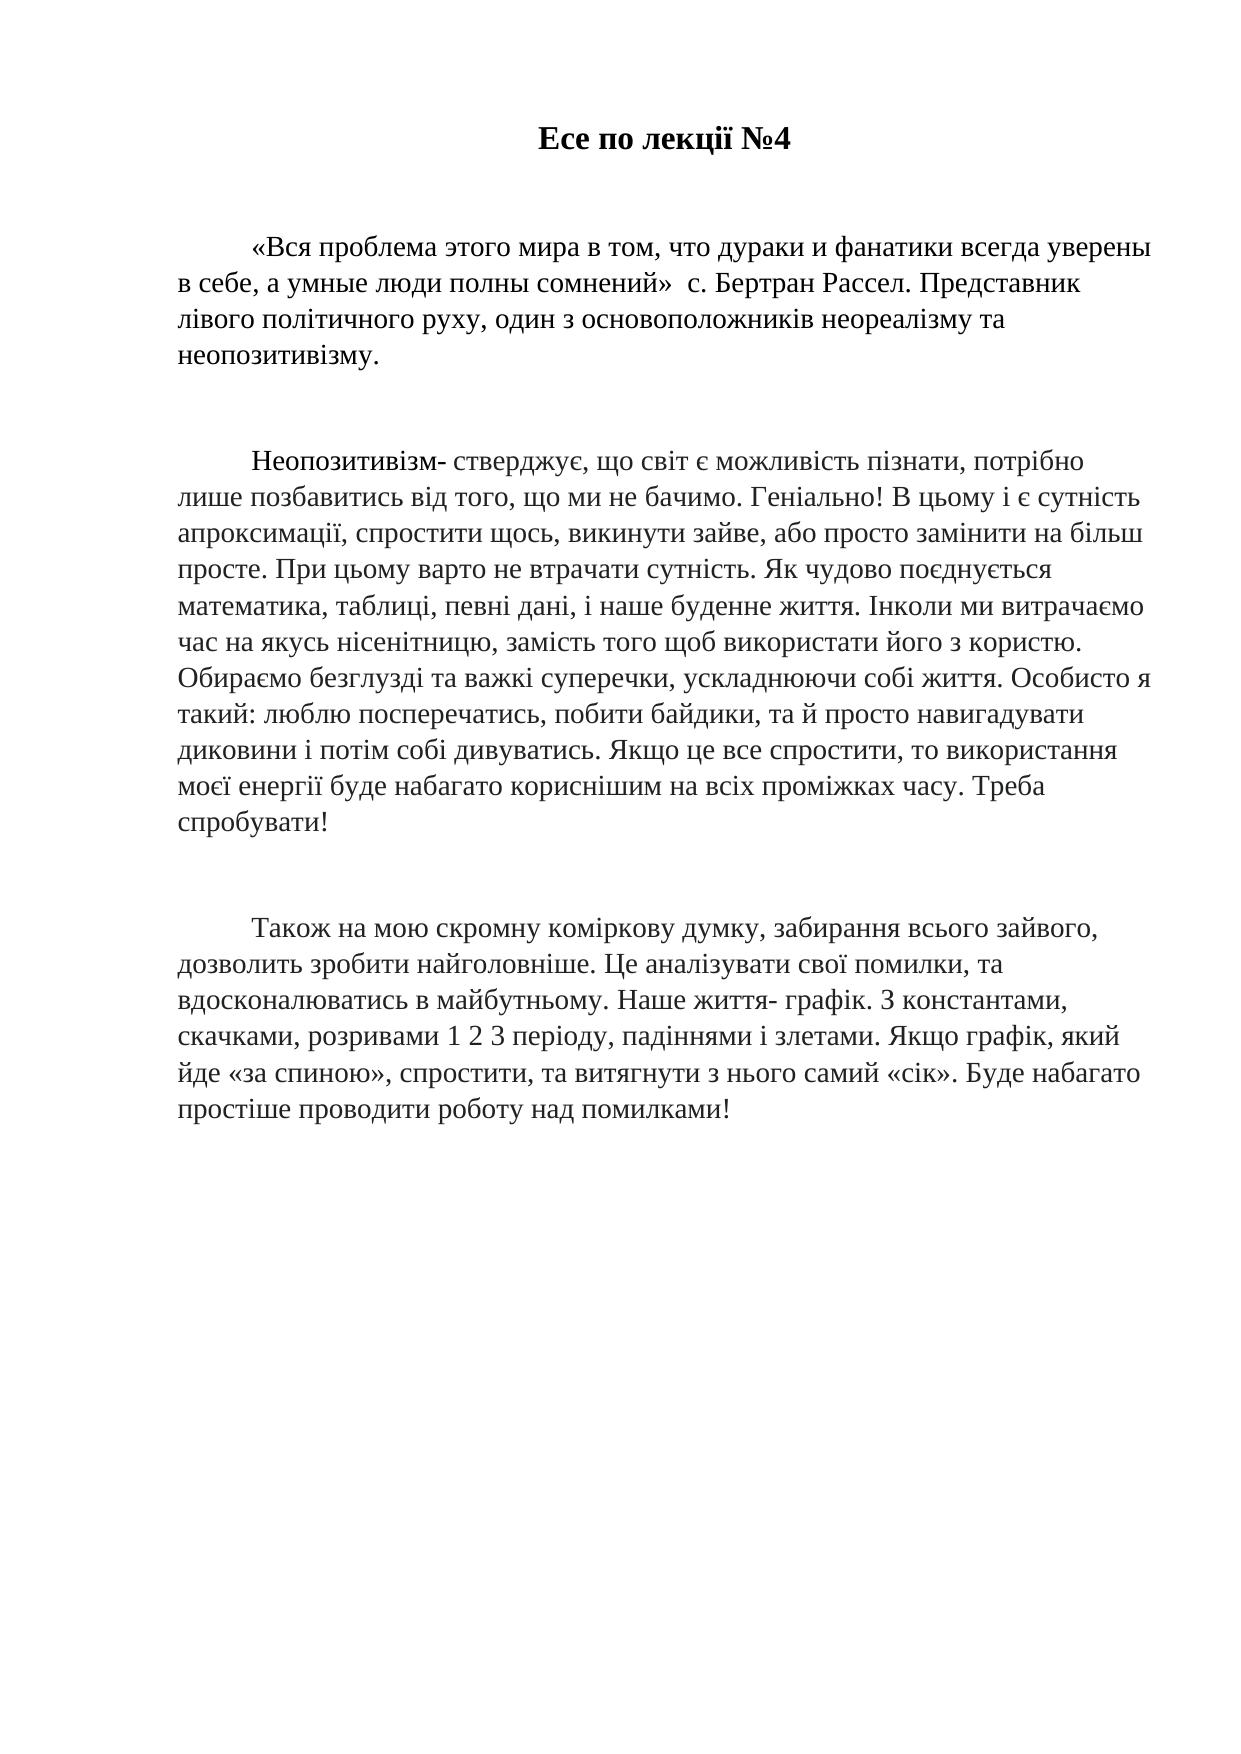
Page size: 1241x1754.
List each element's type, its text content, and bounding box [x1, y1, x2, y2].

text «Вся проблема этого мира в том, что дураки и фанатики всегда уверены в себе, а умные люди полны сомнений» с. Бертран Рассел. Представник лівого політичного руху, один з основоположників неореалізму та неопозитивізму. [177, 229, 1152, 371]
text Також на мою скромну коміркову думку, забирання всього зайвого, дозволить зробити найголовніше. Це аналізувати свої помилки, та вдосконалюватись в майбутньому. Наше життя- графік. З константами, скачками, розривами 1 2 3 періоду, падіннями і злетами. Якщо графік, який йде «за спиною», спростити, та витягнути з нього самий «сік». Буде набагато простіше проводити роботу над помилками! [177, 910, 1152, 1124]
text Неопозитивізм- стверджує, що світ є можливість пізнати, потрібно лише позбавитись від того, що ми не бачимо. Геніально! В цьому і є сутність апроксимації, спростити щось, викинути зайве, або просто замінити на більш просте. При цьому варто не втрачати сутність. Як чудово поєднується математика, таблиці, певні дані, і наше буденне життя. Інколи ми витрачаємо час на якусь нісенітницю, замість того щоб використати його з користю. Обираємо безглузді та важкі суперечки, ускладнюючи собі життя. Особисто я такий: люблю посперечатись, побити байдики, та й просто навигадувати диковини і потім собі дивуватись. Якщо це все спростити, то використання моєї енергії буде набагато кориснішим на всіх проміжках часу. Треба спробувати! [177, 443, 1152, 838]
text Есе по лекції №4 [177, 118, 1152, 156]
